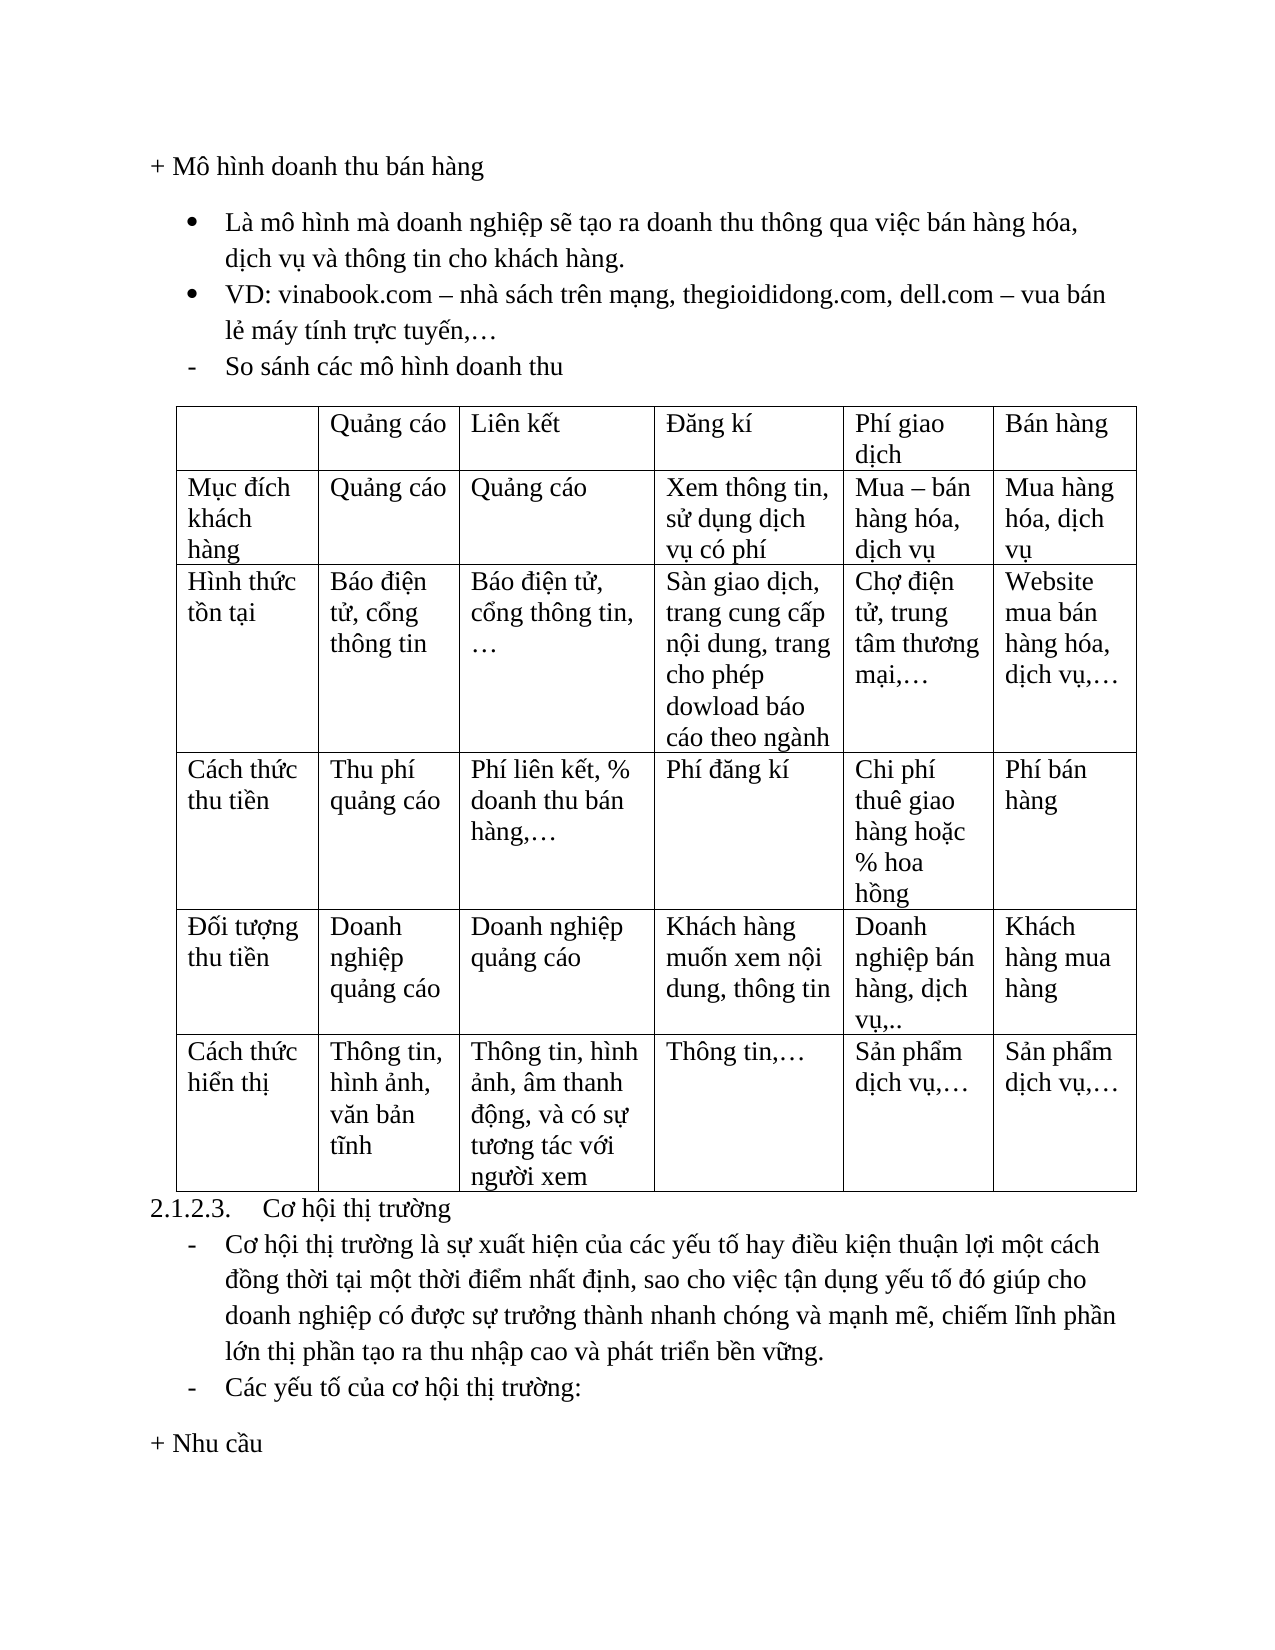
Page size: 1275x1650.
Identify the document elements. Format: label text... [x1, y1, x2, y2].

table_cell Khách hàng mua hàng [994, 910, 1136, 1034]
table_cell Phí bán hàng [994, 753, 1136, 909]
table_cell Doanh nghiệp quảng cáo [460, 910, 654, 1034]
table_cell Sản phẩm dịch vụ,… [994, 1035, 1136, 1191]
text + Nhu cầu [150, 1427, 1125, 1458]
table_cell Mục đích khách hàng [177, 471, 318, 564]
table_cell Xem thông tin, sử dụng dịch vụ có phí [655, 471, 843, 564]
list Là mô hình mà doanh nghiệp sẽ tạo ra doanh thu thông qua việc bán hàng hóa, dịch vụ và thông tin cho khách hàng. [187, 207, 1125, 273]
table_cell Hình thức tồn tại [177, 565, 318, 752]
table_cell Khách hàng muốn xem nội dung, thông tin [655, 910, 843, 1034]
table_cell Quảng cáo [319, 471, 459, 564]
list Các yếu tố của cơ hội thị trường: [187, 1371, 1125, 1402]
table_cell Sản phẩm dịch vụ,… [844, 1035, 993, 1191]
table_cell Chợ điện tử, trung tâm thương mại,… [844, 565, 993, 752]
list VD: vinabook.com – nhà sách trên mạng, thegioididong.com, dell.com – vua bán lẻ máy tính trực tuyến,… [187, 278, 1125, 345]
table_cell Phí đăng kí [655, 753, 843, 909]
table_cell Phí liên kết, % doanh thu bán hàng,… [460, 753, 654, 909]
table_cell Thông tin,… [655, 1035, 843, 1191]
table_cell Doanh nghiệp quảng cáo [319, 910, 459, 1034]
table_cell Chi phí thuê giao hàng hoặc % hoa hồng [844, 753, 993, 909]
table_cell Doanh nghiệp bán hàng, dịch vụ,.. [844, 910, 993, 1034]
table_cell Đối tượng thu tiền [177, 910, 318, 1034]
table_cell Thông tin, hình ảnh, văn bản tĩnh [319, 1035, 459, 1191]
text + Mô hình doanh thu bán hàng [150, 150, 1125, 181]
table_header Đăng kí [655, 407, 843, 469]
list So sánh các mô hình doanh thu [187, 350, 1125, 381]
table_cell Mua – bán hàng hóa, dịch vụ [844, 471, 993, 564]
list Cơ hội thị trường là sự xuất hiện của các yếu tố hay điều kiện thuận lợi một cách đồng thời tại một thời điểm nhất định, sao cho việc tận dụng yếu tố đó giúp cho doanh nghiệp có được sự trưởng thành nhanh chóng và mạnh mẽ, chiếm lĩnh phần lớn thị phần tạo ra thu nhập cao và phát triển bền vững. [187, 1228, 1125, 1366]
list Cơ hội thị trường [150, 1192, 1125, 1223]
table_header [177, 407, 318, 469]
table_cell Website mua bán hàng hóa, dịch vụ,… [994, 565, 1136, 752]
table_cell Thông tin, hình ảnh, âm thanh động, và có sự tương tác với người xem [460, 1035, 654, 1191]
table_header Bán hàng [994, 407, 1136, 469]
table_cell Thu phí quảng cáo [319, 753, 459, 909]
table_cell Sàn giao dịch, trang cung cấp nội dung, trang cho phép dowload báo cáo theo ngành [655, 565, 843, 752]
table_header Phí giao dịch [844, 407, 993, 469]
table_cell Mua hàng hóa, dịch vụ [994, 471, 1136, 564]
table_cell Cách thức thu tiền [177, 753, 318, 909]
table_cell Cách thức hiển thị [177, 1035, 318, 1191]
table_cell Báo điện tử, cổng thông tin,… [460, 565, 654, 752]
table_header Liên kết [460, 407, 654, 469]
table_cell Quảng cáo [460, 471, 654, 564]
table_cell Báo điện tử, cổng thông tin [319, 565, 459, 752]
table_header Quảng cáo [319, 407, 459, 469]
